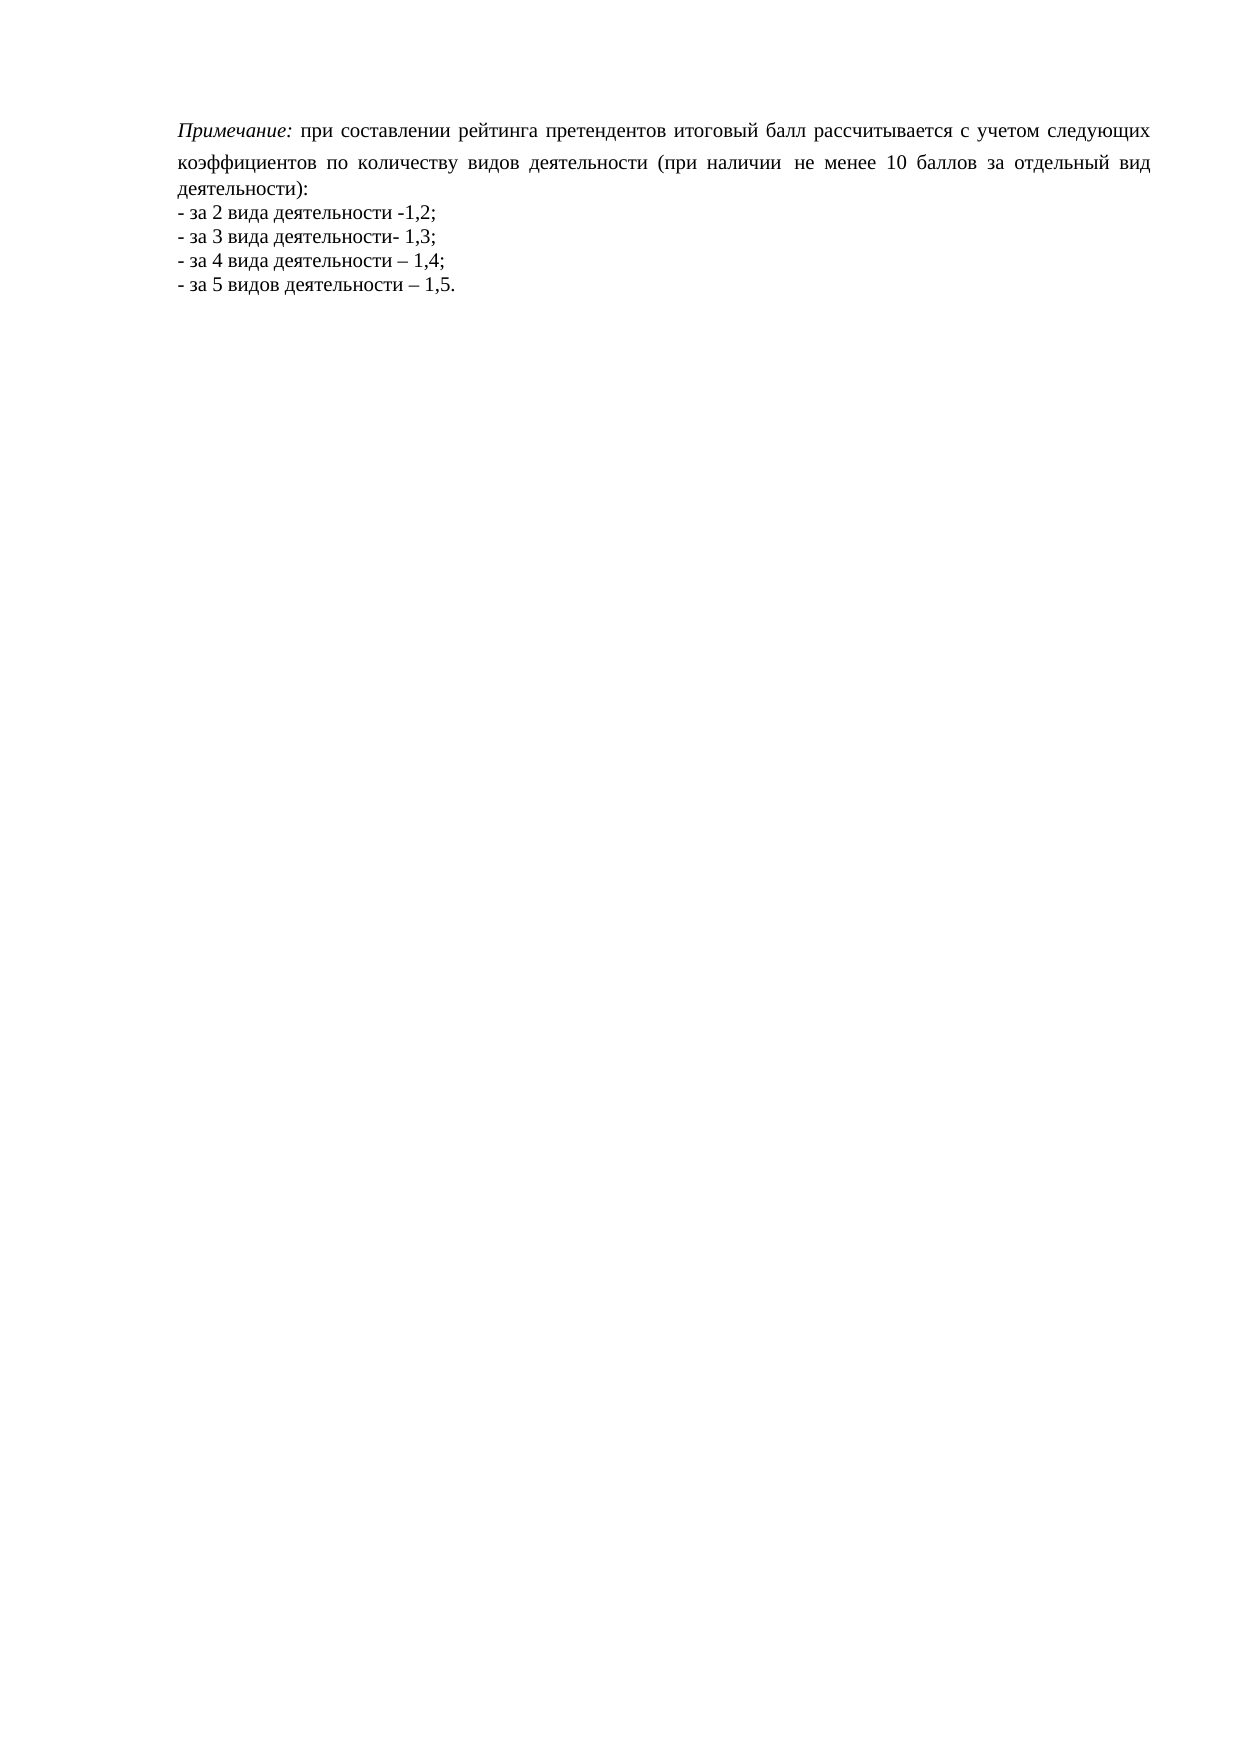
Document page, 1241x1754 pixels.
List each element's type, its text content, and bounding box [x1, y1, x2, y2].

text Примечание: при составлении рейтинга претендентов итоговый балл рассчитывается с учетом следующих коэффициентов по количеству видов деятельности (при наличии не менее 10 баллов за отдельный вид деятельности): [177, 118, 1152, 200]
text - за 2 вида деятельности -1,2; [177, 200, 1152, 224]
text - за 3 вида деятельности- 1,3; [177, 224, 1152, 248]
text - за 5 видов деятельности – 1,5. [177, 272, 1152, 296]
text - за 4 вида деятельности – 1,4; [177, 248, 1152, 272]
